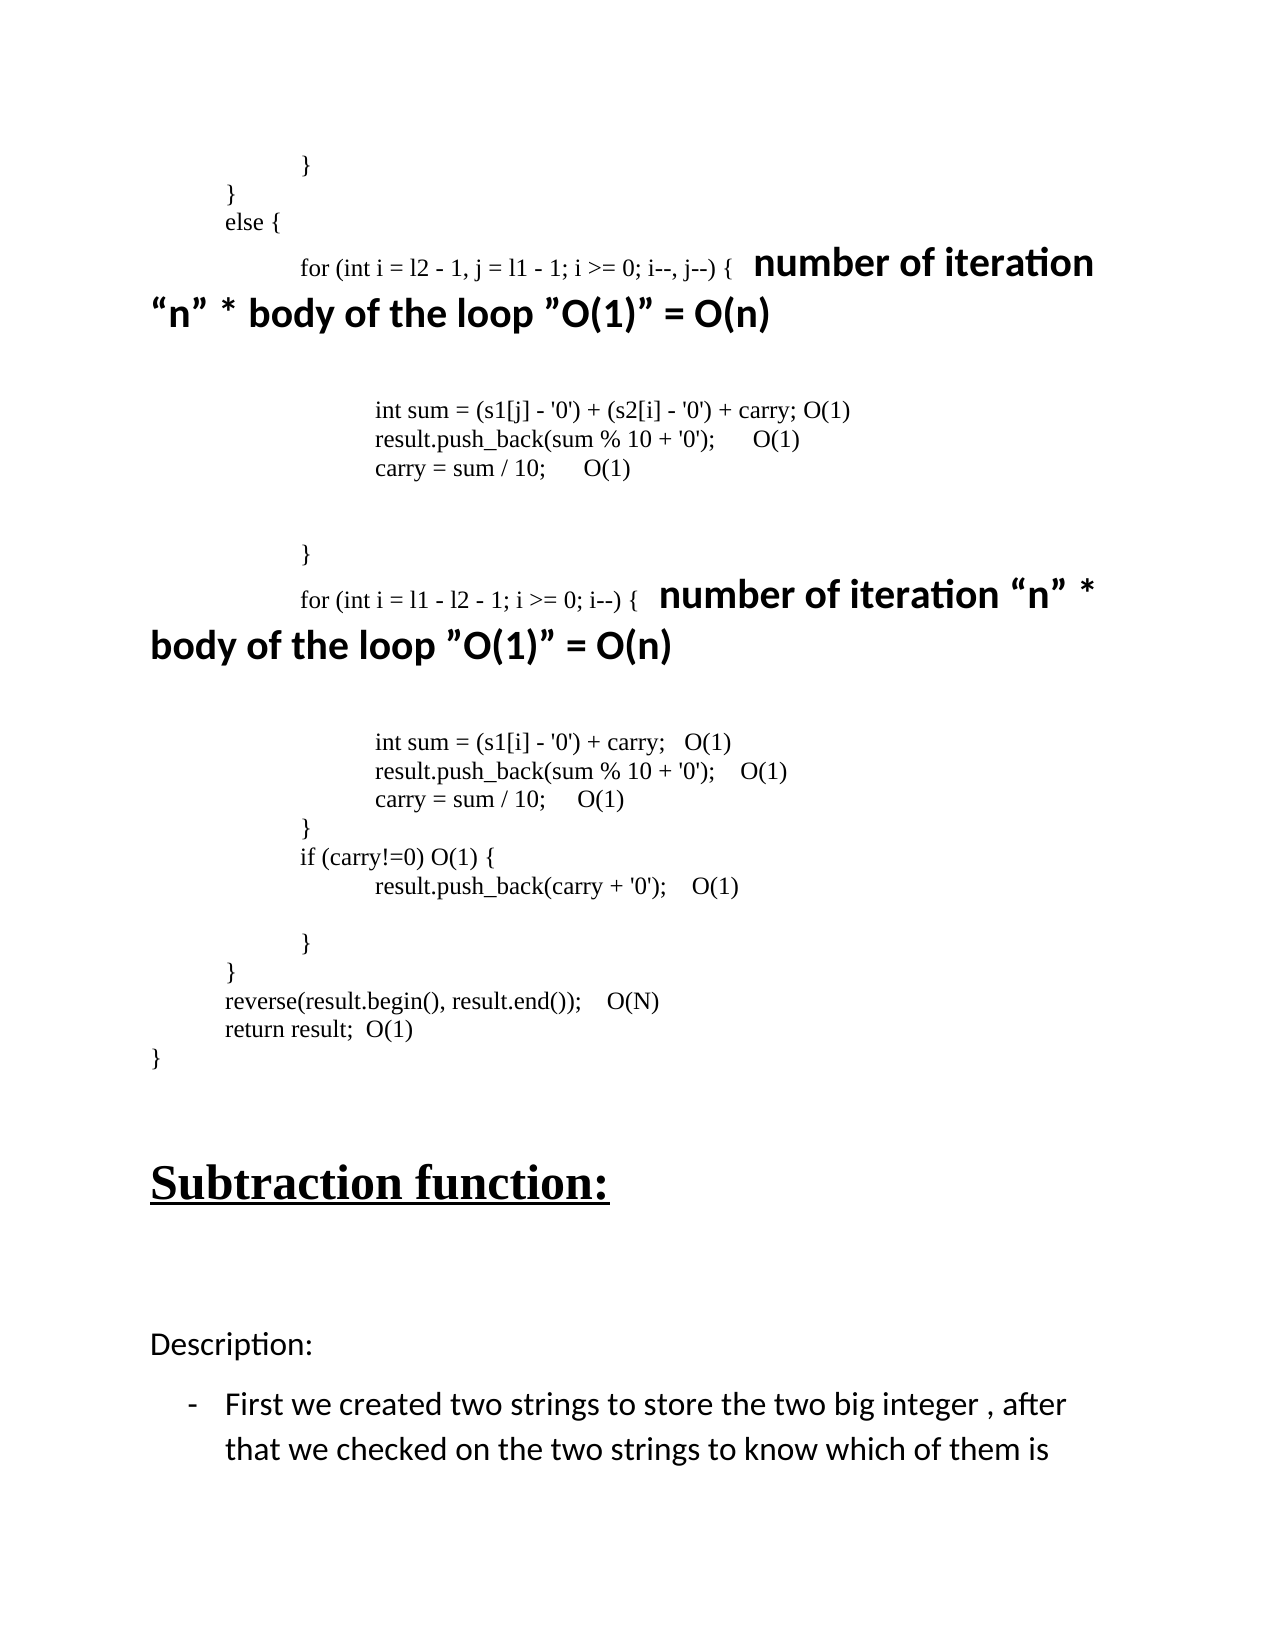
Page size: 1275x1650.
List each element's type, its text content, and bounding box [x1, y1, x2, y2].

text result.push_back(carry + '0'); O(1) [150, 871, 1125, 899]
text for (int i = l2 - 1, j = l1 - 1; i >= 0; i--, j--) { number of iteration “n” * body of the loop ”O(1)” = O(n) [150, 236, 1125, 338]
text } [150, 928, 1125, 957]
text return result; O(1) [150, 1014, 1125, 1043]
text } [150, 179, 1125, 207]
text int sum = (s1[i] - '0') + carry; O(1) [150, 727, 1125, 756]
text } [150, 1043, 1125, 1072]
text } [150, 957, 1125, 986]
text Subtraction function: [150, 1153, 1125, 1210]
text result.push_back(sum % 10 + '0'); O(1) [150, 424, 1125, 453]
text int sum = (s1[j] - '0') + (s2[i] - '0') + carry; O(1) [150, 395, 1125, 424]
text } [150, 813, 1125, 842]
text for (int i = l1 - l2 - 1; i >= 0; i--) { number of iteration “n” * body of the loop ”O(1)” = O(n) [150, 568, 1125, 669]
text carry = sum / 10; O(1) [150, 453, 1125, 482]
text carry = sum / 10; O(1) [150, 784, 1125, 813]
text else { [150, 207, 1125, 236]
text result.push_back(sum % 10 + '0'); O(1) [150, 756, 1125, 784]
text } [150, 150, 1125, 179]
text Description: [150, 1323, 1125, 1364]
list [187, 1383, 1125, 1468]
text } [150, 539, 1125, 568]
text reverse(result.begin(), result.end()); O(N) [150, 986, 1125, 1014]
text if (carry!=0) O(1) { [150, 842, 1125, 871]
